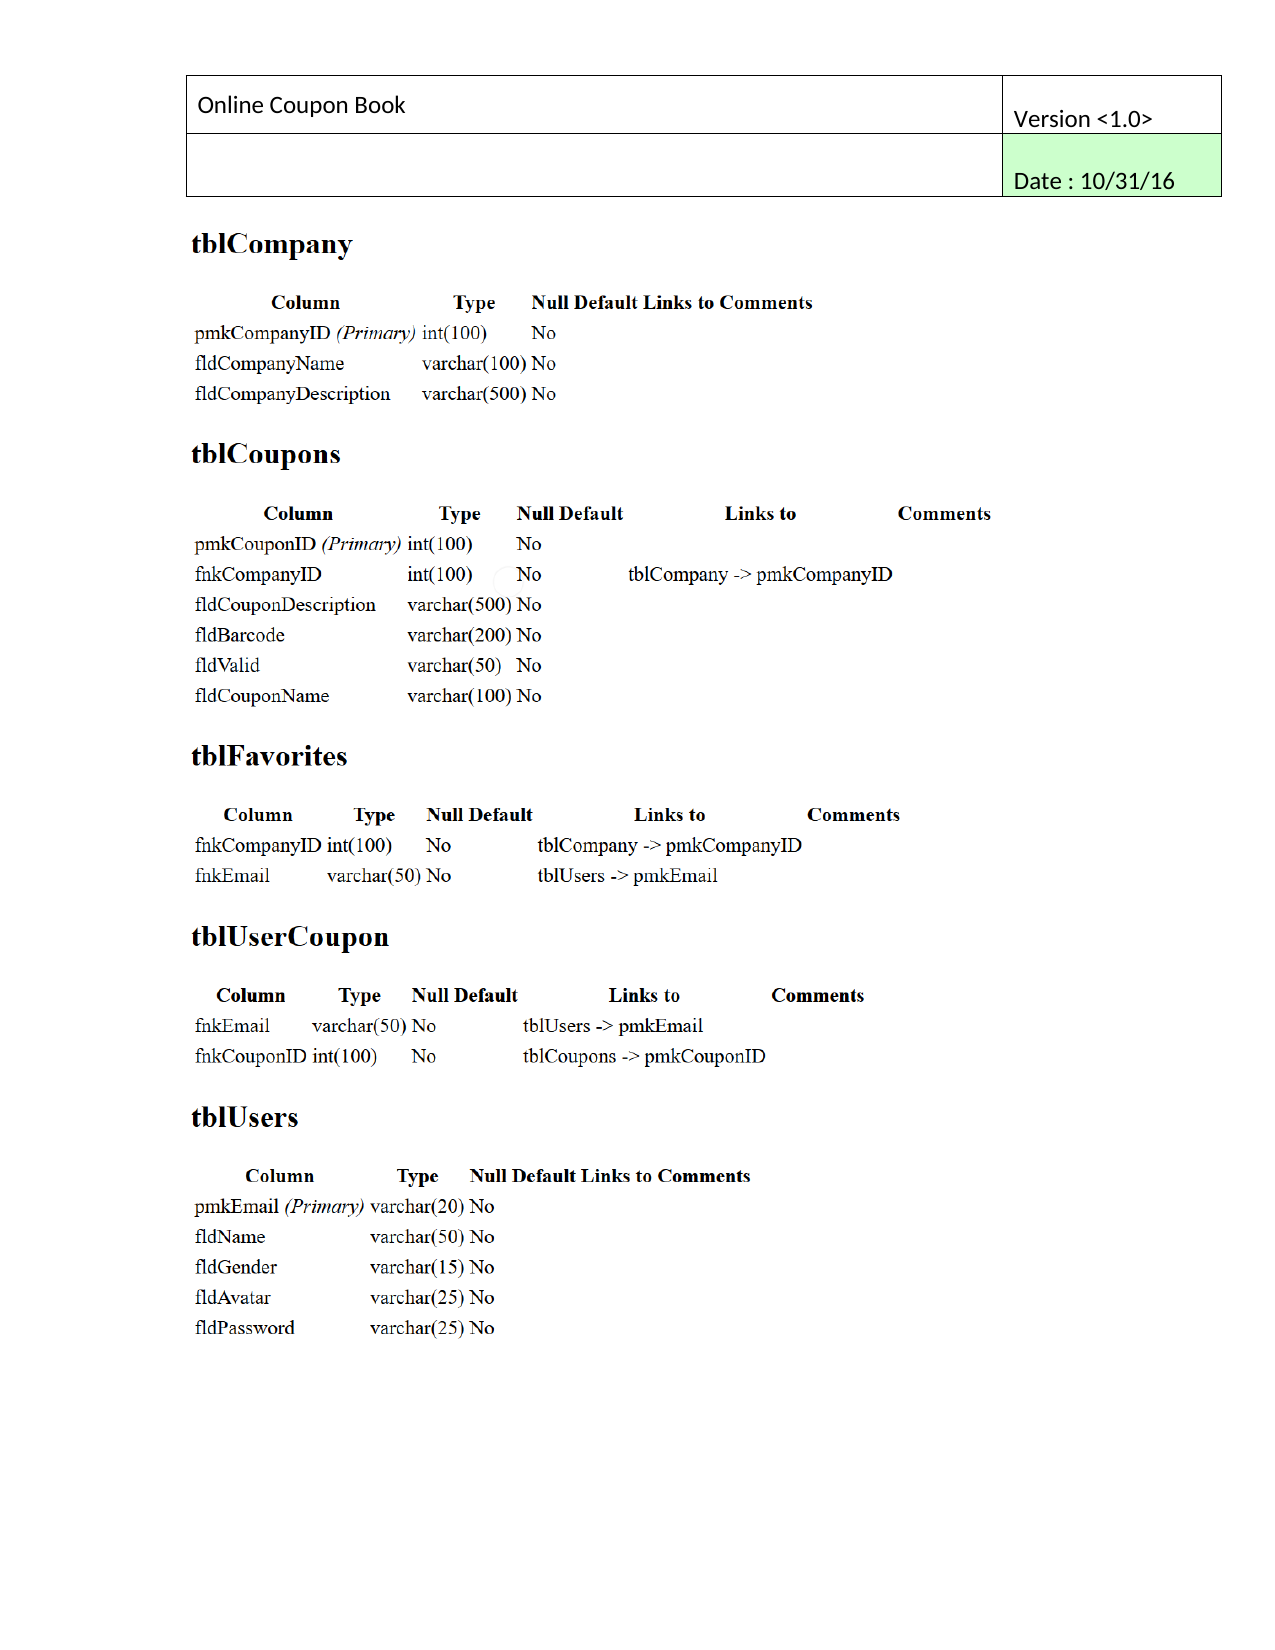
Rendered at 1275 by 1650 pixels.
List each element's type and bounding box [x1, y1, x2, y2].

picture [187, 225, 1001, 1344]
